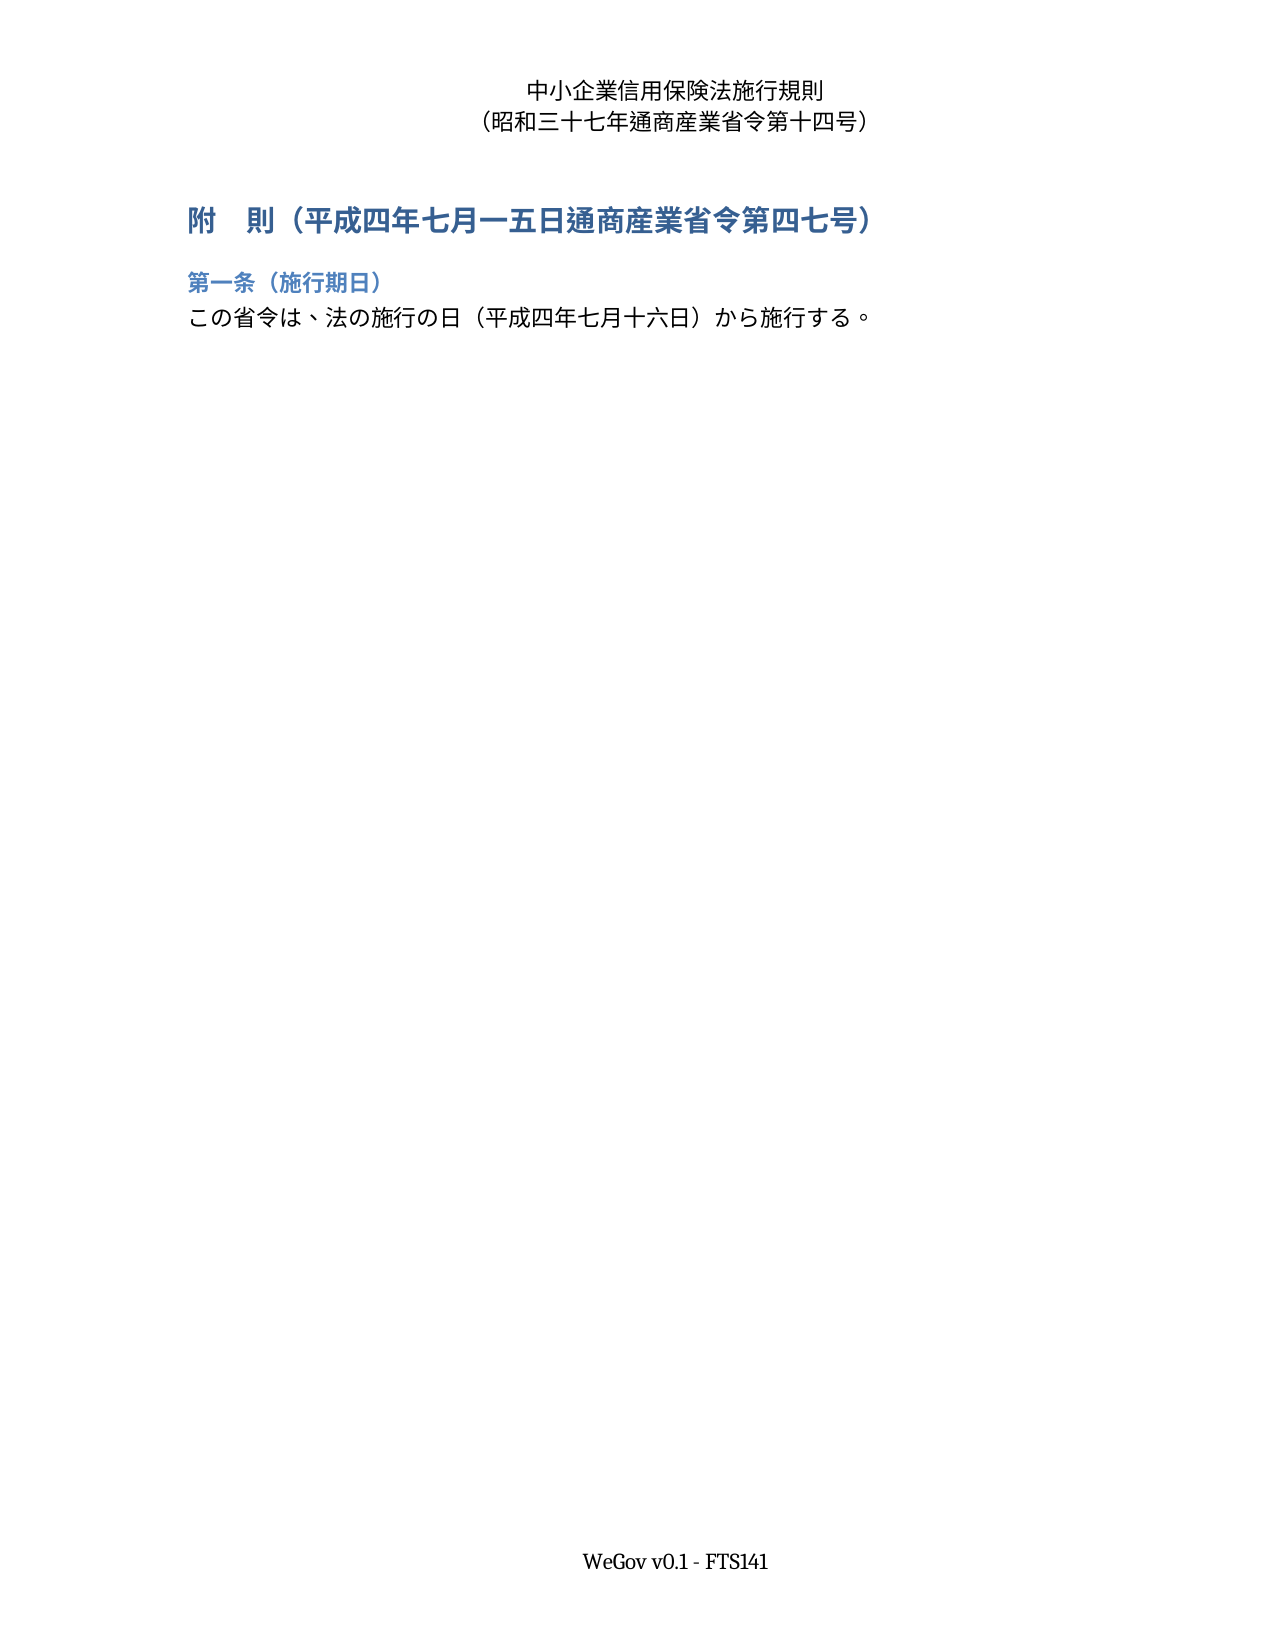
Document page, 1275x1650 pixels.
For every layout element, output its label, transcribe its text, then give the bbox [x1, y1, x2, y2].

subtitle 第一条（施行期日） [187, 266, 1087, 298]
text この省令は、法の施行の日（平成四年七月十六日）から施行する。 [187, 302, 1087, 334]
subtitle 附 則（平成四年七月一五日通商産業省令第四七号） [187, 200, 1087, 240]
